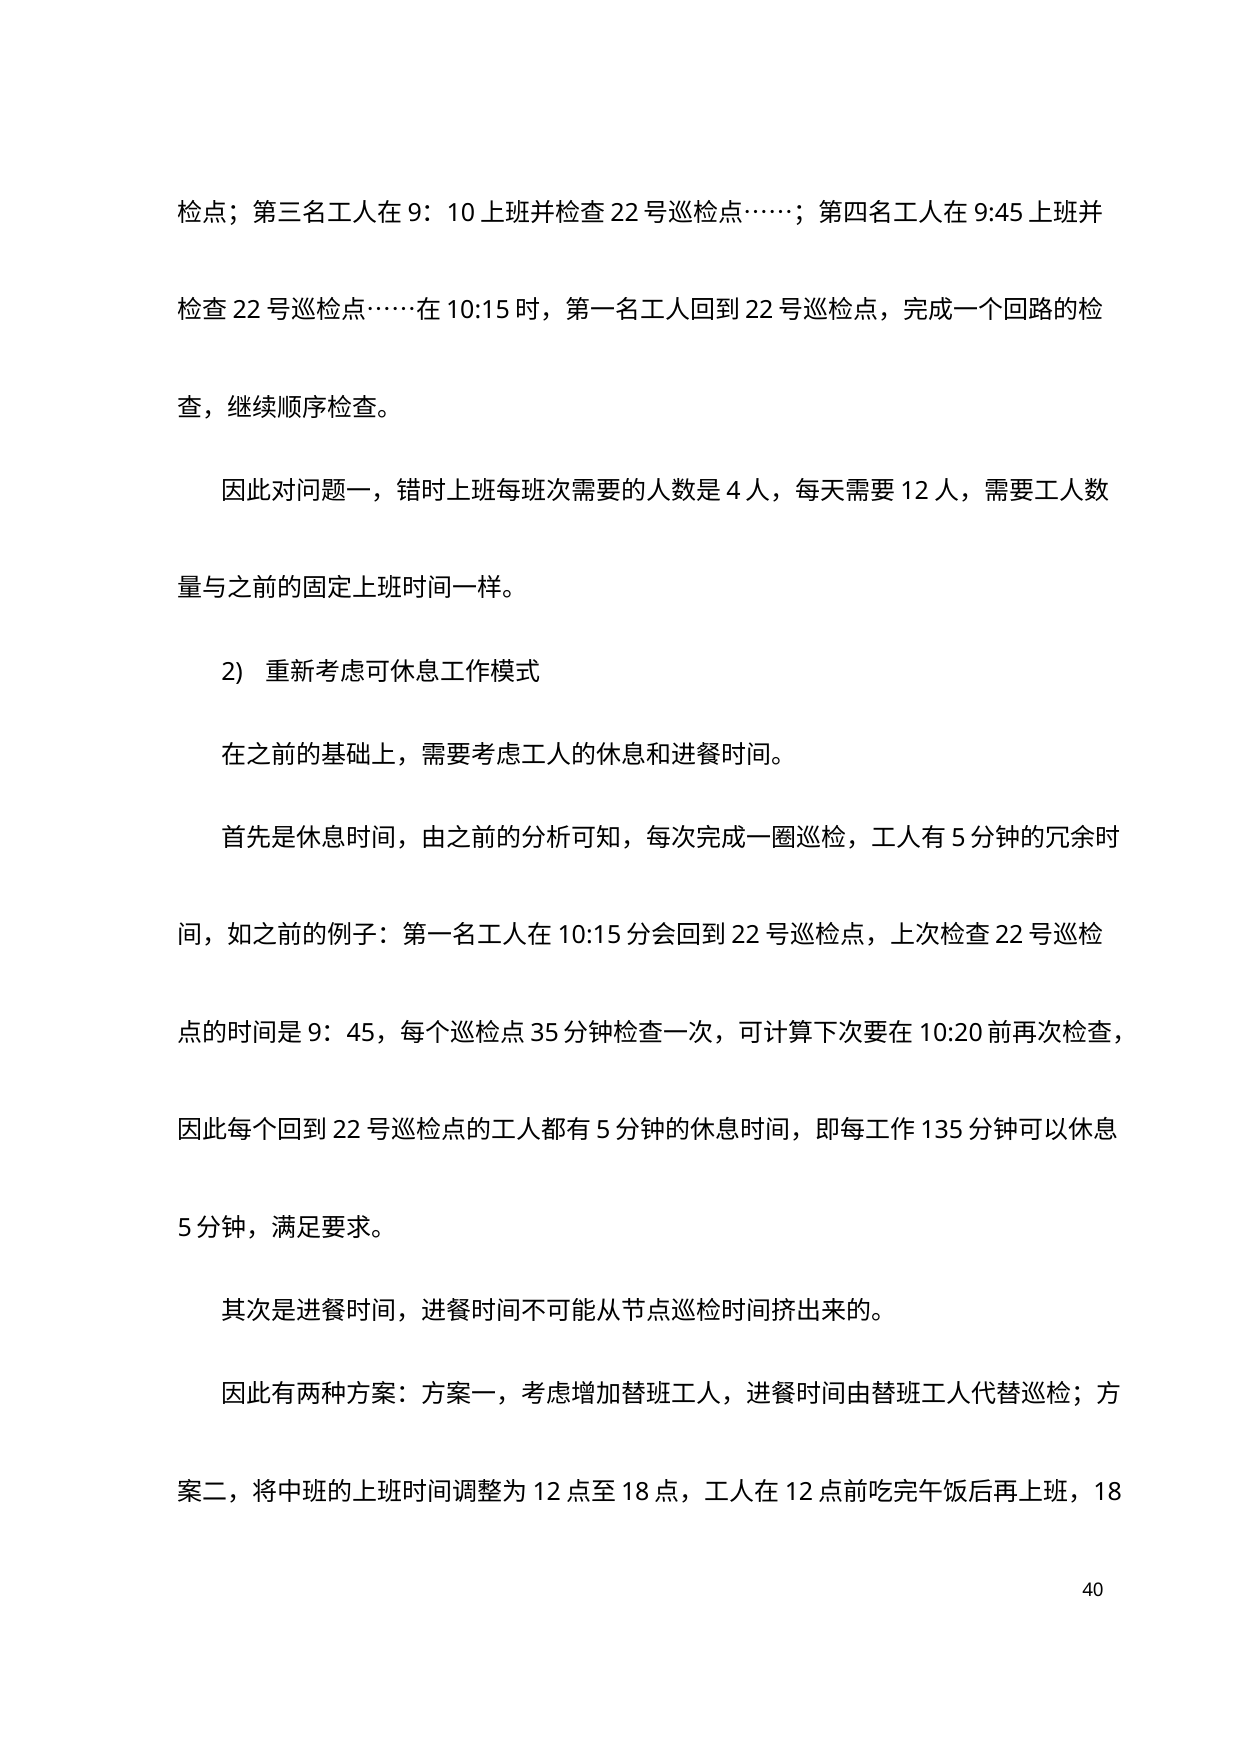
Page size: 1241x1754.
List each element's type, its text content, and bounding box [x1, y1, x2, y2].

text 因此对问题一，错时上班每班次需要的人数是4人，每天需要12人，需要工人数量与之前的固定上班时间一样。 [177, 456, 1122, 618]
text 在之前的基础上，需要考虑工人的休息和进餐时间。 [177, 720, 1122, 785]
text 首先是休息时间，由之前的分析可知，每次完成一圈巡检，工人有5分钟的冗余时间，如之前的例子：第一名工人在10:15分会回到22号巡检点，上次检查22号巡检点的时间是9：45，每个巡检点35分钟检查一次，可计算下次要在10:20前再次检查，因此每个回到22号巡检点的工人都有5分钟的休息时间，即每工作135分钟可以休息5分钟，满足要求。 [177, 803, 1122, 1258]
list 重新考虑可休息工作模式 [221, 637, 1122, 702]
text 其次是进餐时间，进餐时间不可能从节点巡检时间挤出来的。 [177, 1276, 1122, 1341]
text 因此有两种方案：方案一，考虑增加替班工人，进餐时间由替班工人代替巡检；方案二，将中班的上班时间调整为12点至18点，工人在12点前吃完午饭后再上班，18点下班后再吃晚饭。因此可做如下安排： [177, 1359, 1122, 1522]
